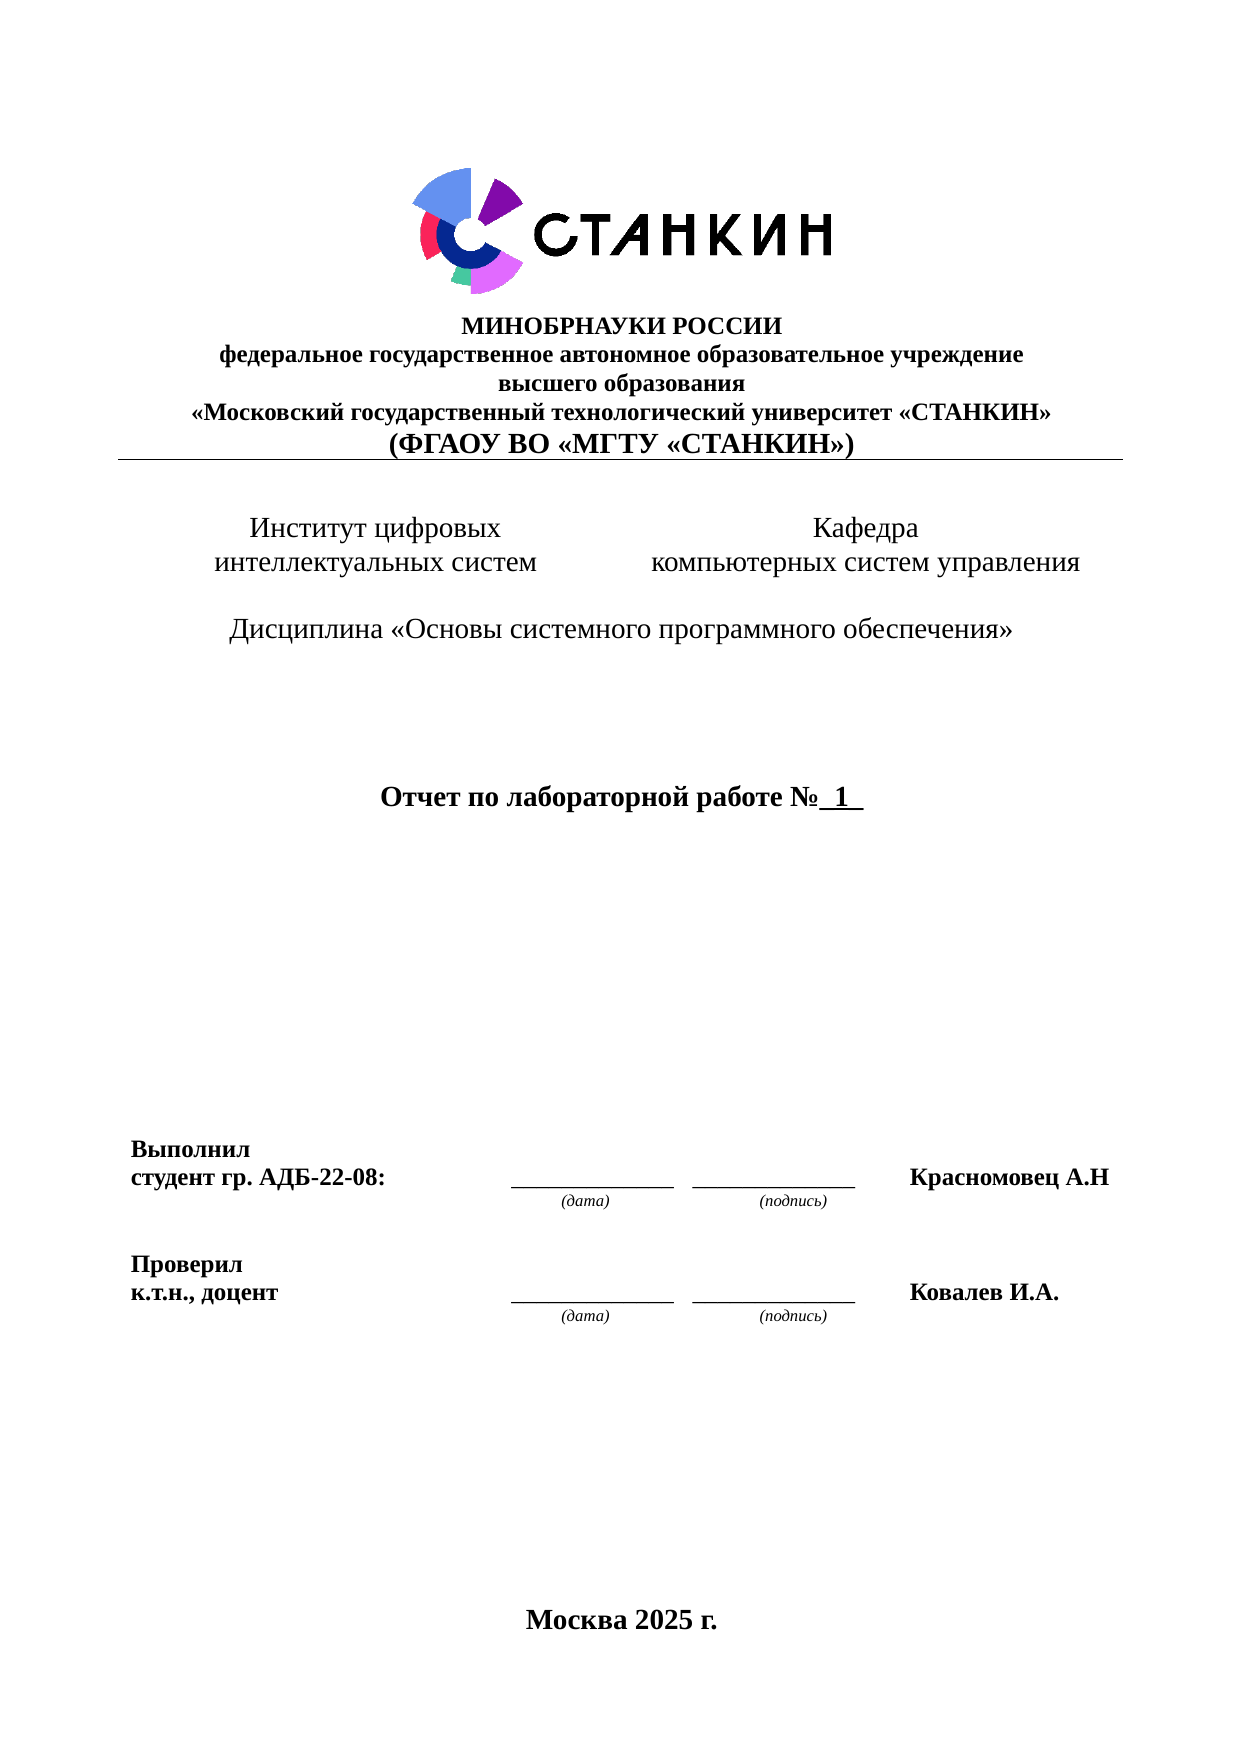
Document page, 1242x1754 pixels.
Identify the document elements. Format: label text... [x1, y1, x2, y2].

text «Московский государственный технологический университет «СТАНКИН» [119, 397, 1123, 426]
table_header _____________ _____________ (дата) (подпись) [499, 1134, 897, 1220]
text Дисциплина «Основы системного программного обеспечения» [119, 611, 1123, 645]
picture [412, 168, 831, 294]
table_cell Проверил к.т.н., доцент [118, 1220, 498, 1335]
table_header Красномовец А.Н [897, 1134, 1133, 1220]
text МИНОБРНАУКИ РОССИИ [119, 311, 1123, 339]
text федеральное государственное автономное образовательное учреждение [119, 339, 1123, 368]
text Отчет по лабораторной работе №_1_ [119, 779, 1123, 813]
table_header [118, 460, 1123, 578]
table_cell _____________ _____________ (дата) (подпись) [499, 1220, 897, 1335]
table_cell Ковалев И.А. [897, 1220, 1133, 1335]
table_header Выполнил студент гр. АДБ-22-08: [118, 1134, 498, 1220]
text (ФГАОУ ВО «МГТУ «СТАНКИН») [119, 426, 1123, 459]
text высшего образования [119, 368, 1123, 397]
